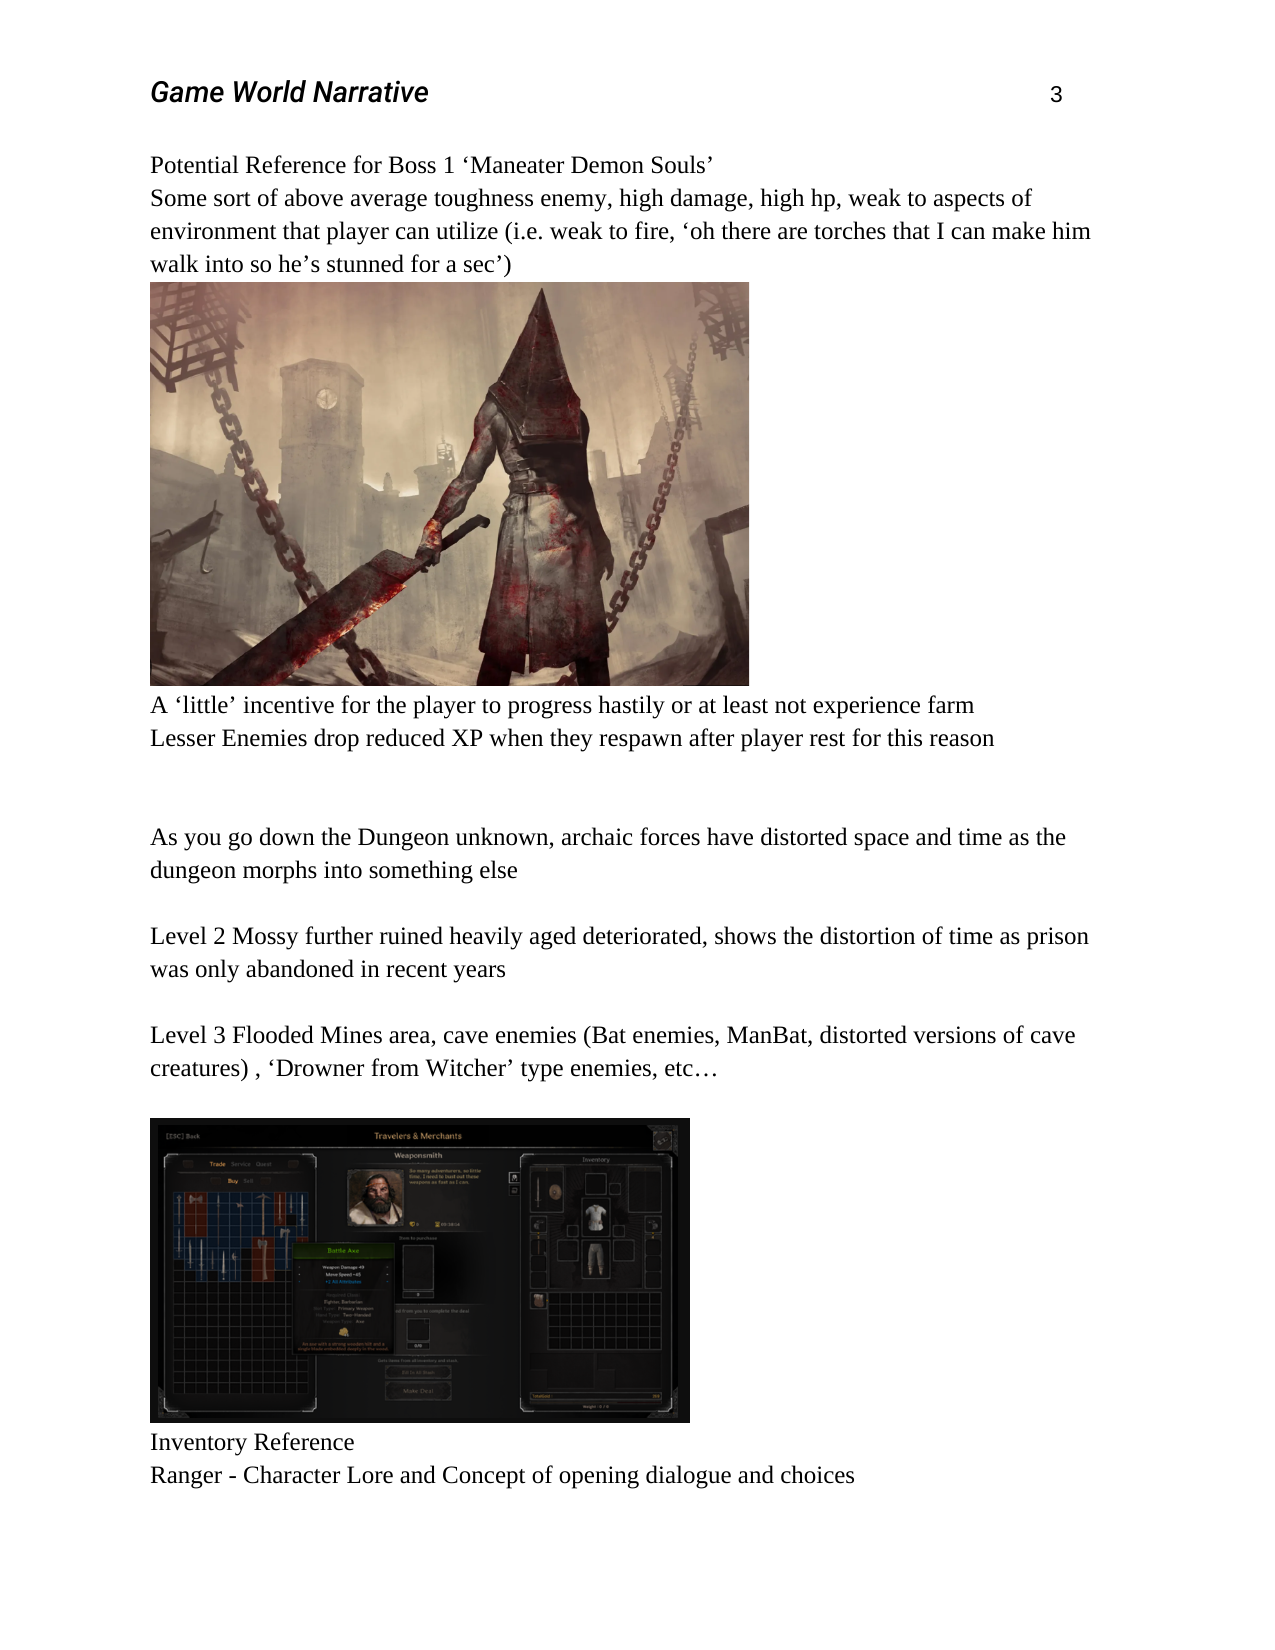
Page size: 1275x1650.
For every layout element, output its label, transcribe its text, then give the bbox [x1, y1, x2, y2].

text Inventory Reference [150, 1427, 1125, 1455]
text As you go down the Dungeon unknown, archaic forces have distorted space and time as the dungeon morphs into something else [150, 822, 1125, 883]
text Potential Reference for Boss 1 ‘Maneater Demon Souls’ [150, 150, 1125, 179]
text Level 2 Mossy further ruined heavily aged deteriorated, shows the distortion of time as prison was only abandoned in recent years [150, 921, 1125, 983]
text A ‘little’ incentive for the player to progress hastily or at least not experience farm [150, 690, 1125, 718]
picture [150, 1118, 690, 1423]
text Some sort of above average toughness enemy, high damage, high hp, weak to aspects of environment that player can utilize (i.e. weak to fire, ‘oh there are torches that I can make him walk into so he’s stunned for a sec’) [150, 183, 1125, 278]
text Lesser Enemies drop reduced XP when they respawn after player rest for this reason [150, 723, 1125, 751]
text Ranger - Character Lore and Concept of opening dialogue and choices [150, 1460, 1125, 1488]
text Level 3 Flooded Mines area, cave enemies (Bat enemies, ManBat, distorted versions of cave creatures) , ‘Drowner from Witcher’ type enemies, etc… [150, 1020, 1125, 1082]
picture [150, 282, 750, 686]
